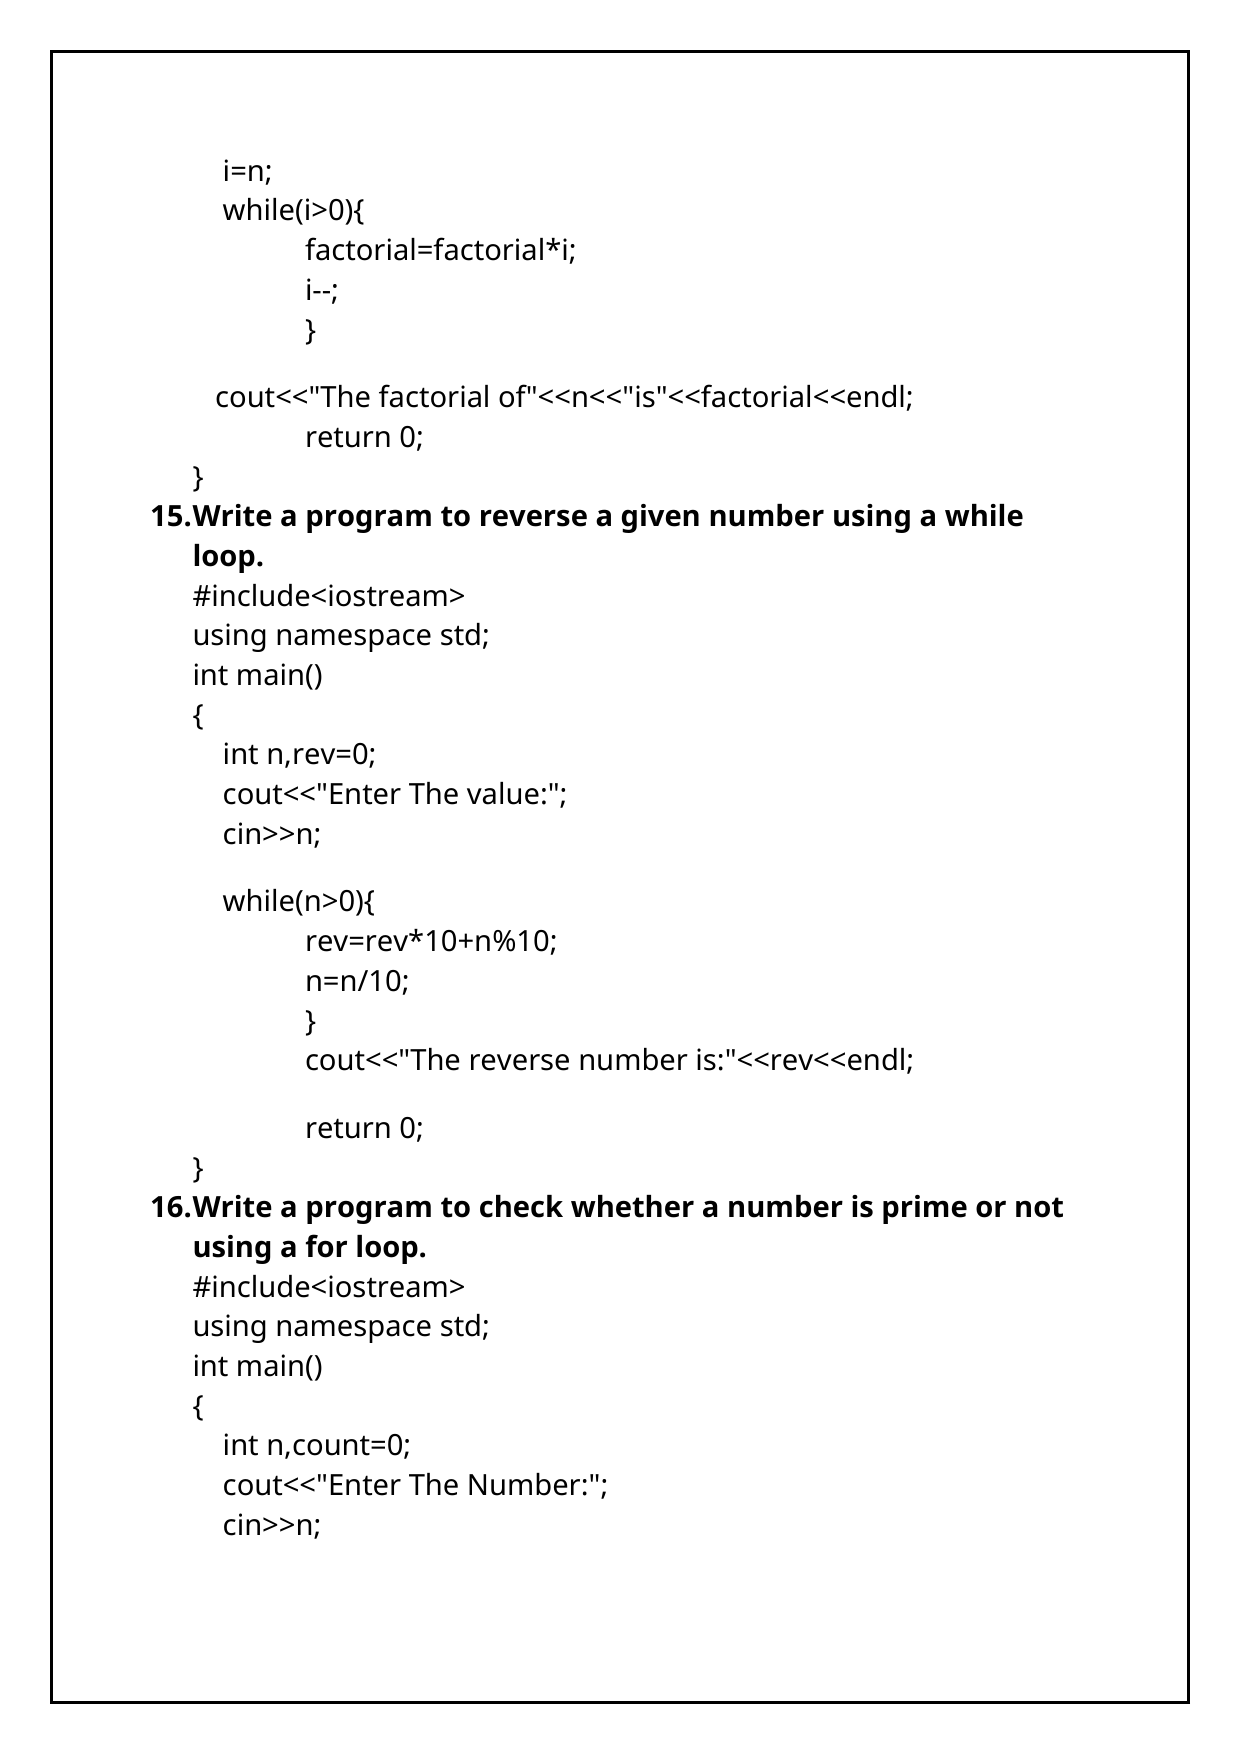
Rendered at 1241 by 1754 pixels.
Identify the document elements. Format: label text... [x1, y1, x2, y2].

list int main() [192, 654, 1090, 694]
list } [192, 1000, 1090, 1039]
list using namespace std; [192, 1306, 1090, 1345]
list { [192, 694, 1090, 734]
list factorial=factorial*i; [192, 229, 1090, 269]
list #include<iostream> [192, 1266, 1090, 1306]
list cin>>n; [192, 813, 1090, 853]
list i=n; [192, 150, 1090, 190]
list { [192, 1385, 1090, 1425]
list cout<<"The reverse number is:"<<rev<<endl; [192, 1039, 1090, 1079]
list while(i>0){ [192, 190, 1090, 229]
list i--; [192, 269, 1090, 309]
list using namespace std; [192, 614, 1090, 654]
list cout<<"Enter The Number:"; [192, 1464, 1090, 1504]
list Write a program to check whether a number is prime or not using a for loop. [150, 1187, 1090, 1266]
list cout<<"The factorial of"<<n<<"is"<<factorial<<endl; [192, 376, 1090, 416]
list int main() [192, 1345, 1090, 1385]
list #include<iostream> [192, 575, 1090, 614]
list } [192, 309, 1090, 348]
list rev=rev*10+n%10; [192, 920, 1090, 960]
list } [192, 1147, 1090, 1187]
list return 0; [192, 1107, 1090, 1147]
list int n,count=0; [192, 1425, 1090, 1464]
list Write a program to reverse a given number using a while loop. [150, 496, 1090, 575]
list } [192, 456, 1090, 496]
list return 0; [192, 416, 1090, 456]
list n=n/10; [192, 960, 1090, 1000]
list int n,rev=0; [192, 734, 1090, 773]
list while(n>0){ [192, 881, 1090, 920]
list cout<<"Enter The value:"; [192, 773, 1090, 813]
list cin>>n; [192, 1504, 1090, 1544]
